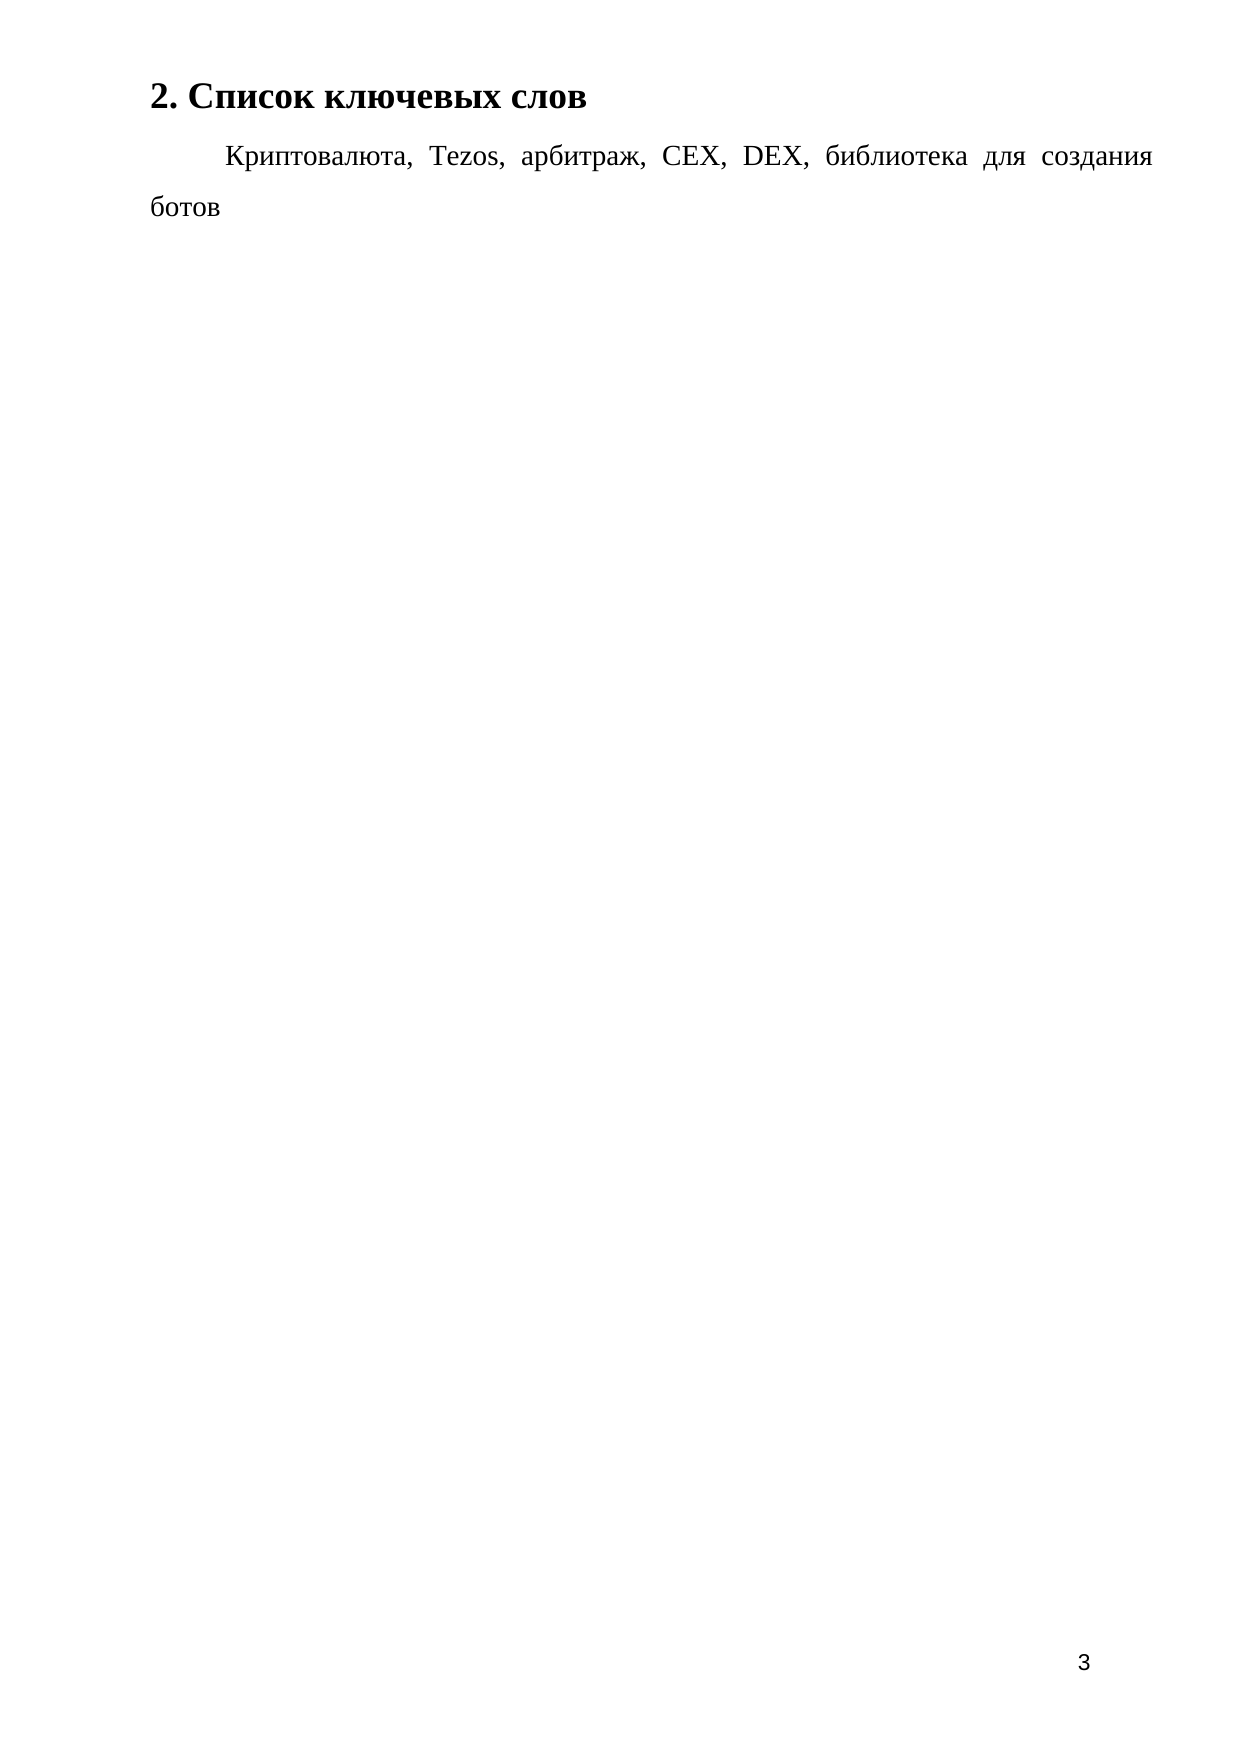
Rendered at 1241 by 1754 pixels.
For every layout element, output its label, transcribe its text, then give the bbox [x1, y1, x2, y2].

text Криптовалюта, Tezos, арбитраж, CEX, DEX, библиотека для создания ботов [150, 138, 1153, 222]
text 2. Список ключевых слов [150, 74, 1153, 117]
